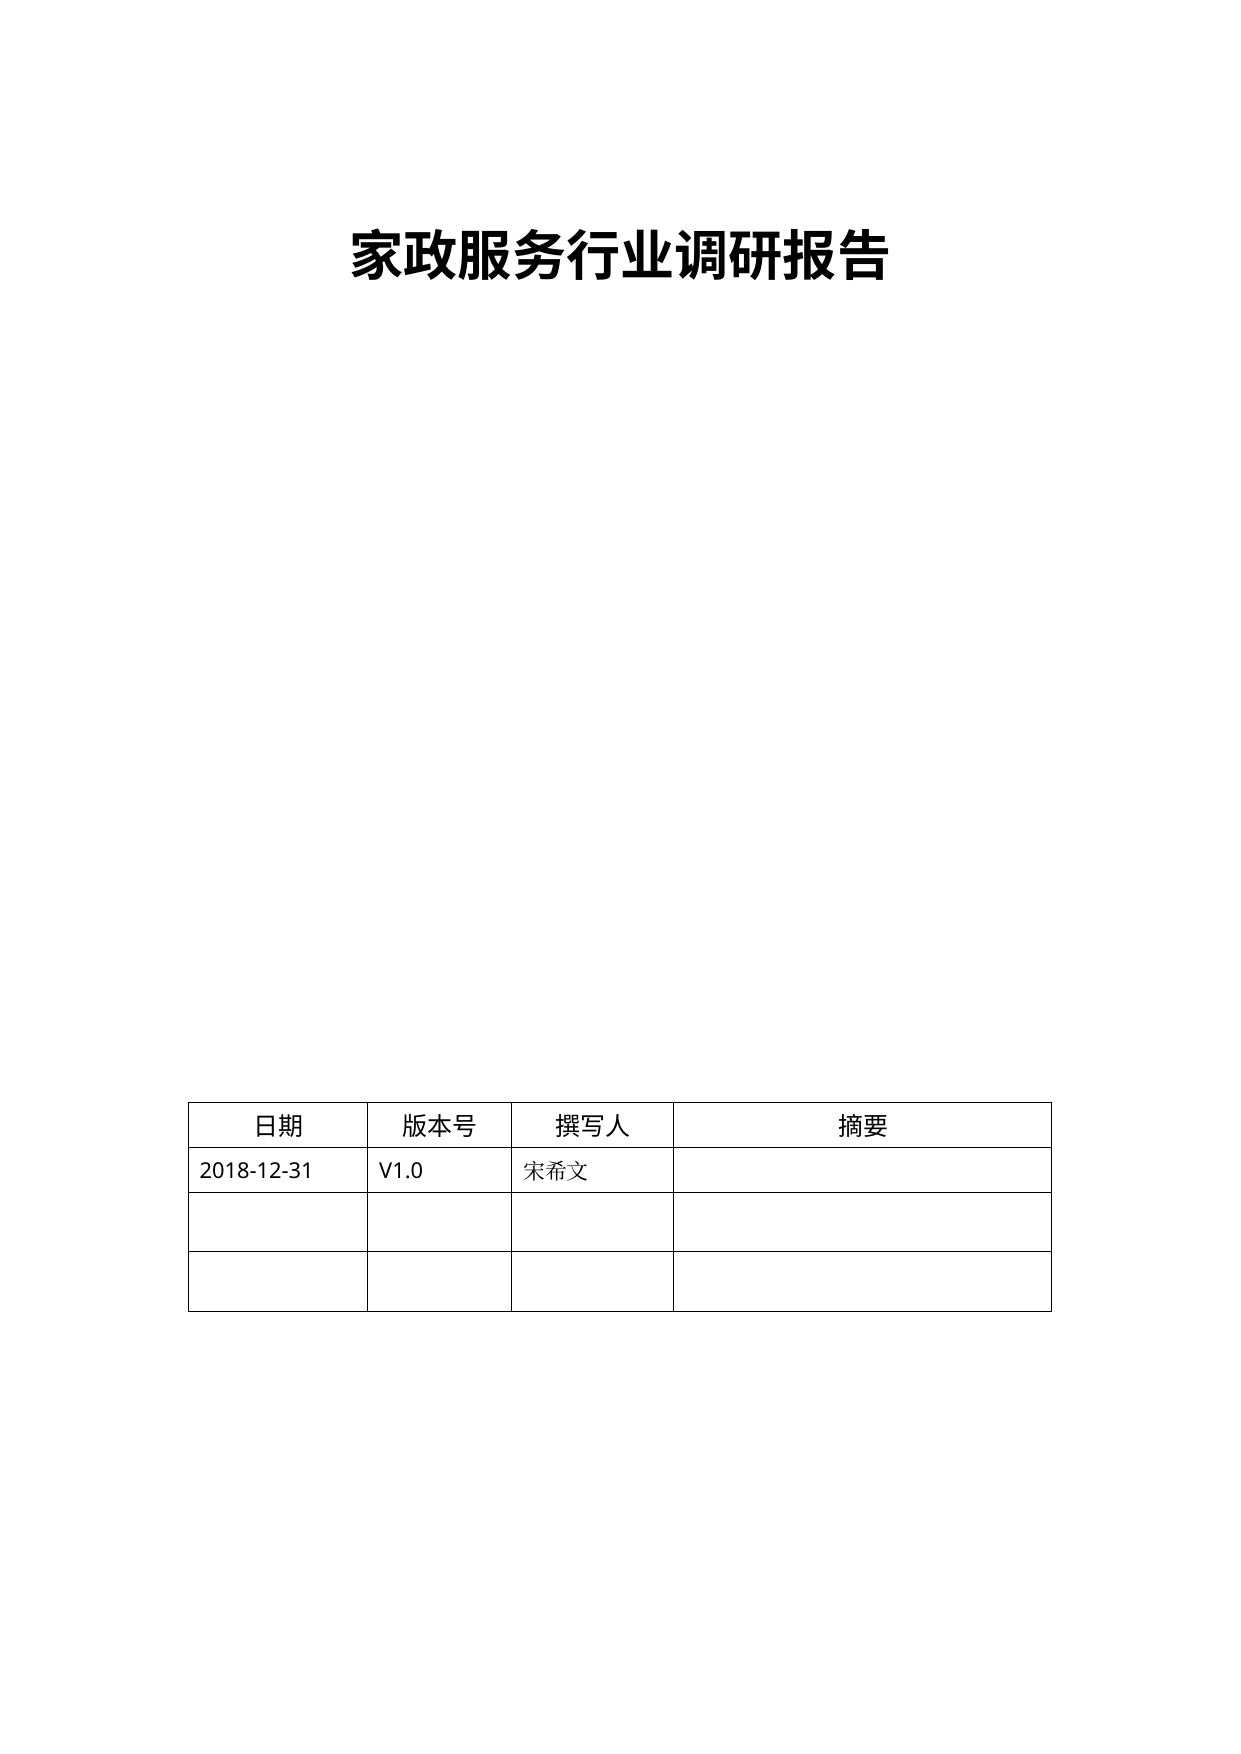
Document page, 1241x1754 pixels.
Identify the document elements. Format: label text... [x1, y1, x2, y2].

table_cell [189, 1252, 367, 1311]
subtitle 家政服务行业调研报告 [187, 207, 1053, 296]
table_cell [368, 1252, 511, 1311]
table_cell [368, 1193, 511, 1251]
table_cell 宋希文 [512, 1148, 673, 1192]
table_header 版本号 [368, 1103, 511, 1147]
table_cell [674, 1193, 1051, 1251]
table_cell [674, 1148, 1051, 1192]
table_header 日期 [189, 1103, 367, 1147]
table_cell [674, 1252, 1051, 1311]
table_header 撰写人 [512, 1103, 673, 1147]
table_cell [189, 1193, 367, 1251]
table_cell [512, 1252, 673, 1311]
table_header 摘要 [674, 1103, 1051, 1147]
table_cell V1.0 [368, 1148, 511, 1192]
table_cell [512, 1193, 673, 1251]
table_cell 2018-12-31 [189, 1148, 367, 1192]
